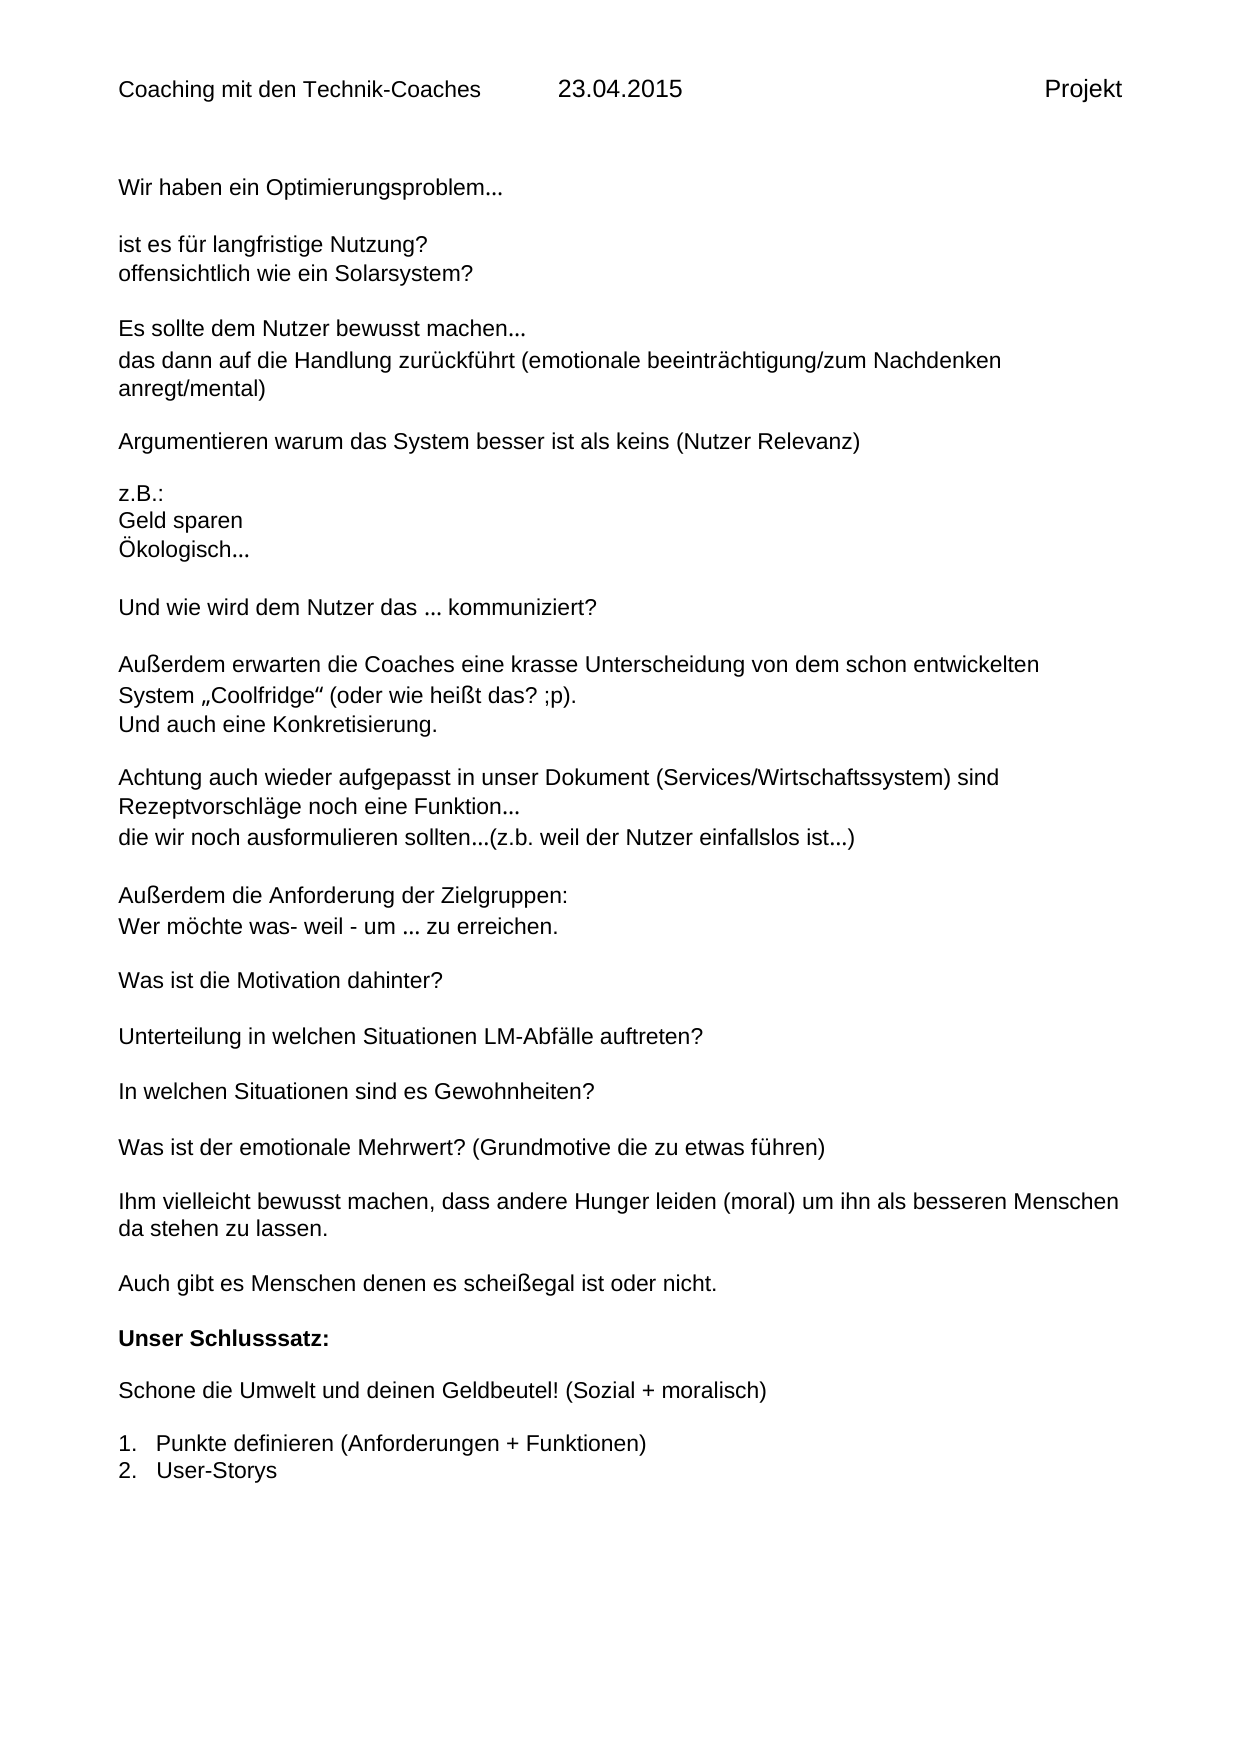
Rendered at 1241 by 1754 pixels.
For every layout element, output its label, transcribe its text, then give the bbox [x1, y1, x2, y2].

text Außerdem erwarten die Coaches eine krasse Unterscheidung von dem schon entwickelten System „Coolfridge“ (oder wie heißt das? ;p). [118, 648, 1122, 711]
text Wir haben ein Optimierungsproblem… [118, 171, 1122, 202]
text Schone die Umwelt und deinen Geldbeutel! (Sozial + moralisch) [118, 1377, 1122, 1404]
text Und auch eine Konkretisierung. [118, 711, 1122, 737]
text Ihm vielleicht bewusst machen, dass andere Hunger leiden (moral) um ihn als besseren Menschen da stehen zu lassen. [118, 1188, 1122, 1241]
text ist es für langfristige Nutzung? [118, 228, 1122, 260]
text Geld sparen [118, 507, 1122, 533]
list Punkte definieren (Anforderungen + Funktionen) [118, 1430, 1122, 1457]
text die wir noch ausformulieren sollten…(z.b. weil der Nutzer einfallslos ist…) [118, 821, 1122, 852]
text das dann auf die Handlung zurückführt (emotionale beeinträchtigung/zum Nachdenken anregt/mental) [118, 344, 1122, 401]
text 2. User-Storys [118, 1457, 1122, 1483]
text Wer möchte was- weil - um … zu erreichen. [118, 910, 1122, 941]
text z.B.: [118, 480, 1122, 507]
text Und wie wird dem Nutzer das … kommuniziert? [118, 591, 1122, 622]
text Es sollte dem Nutzer bewusst machen… [118, 312, 1122, 344]
text Unser Schlusssatz: [118, 1325, 1122, 1351]
text Unterteilung in welchen Situationen LM-Abfälle auftreten? [118, 1020, 1122, 1051]
text Was ist der emotionale Mehrwert? (Grundmotive die zu etwas führen) [118, 1131, 1122, 1162]
text In welchen Situationen sind es Gewohnheiten? [118, 1078, 1122, 1104]
text offensichtlich wie ein Solarsystem? [118, 260, 1122, 286]
text Argumentieren warum das System besser ist als keins (Nutzer Relevanz) [118, 428, 1122, 454]
text Auch gibt es Menschen denen es scheißegal ist oder nicht. [118, 1267, 1122, 1298]
text Außerdem die Anforderung der Zielgruppen: [118, 879, 1122, 910]
text Was ist die Motivation dahinter? [118, 967, 1122, 994]
text Achtung auch wieder aufgepasst in unser Dokument (Services/Wirtschaftssystem) sind Rezeptvorschläge noch eine Funktion… [118, 763, 1122, 821]
text Ökologisch… [118, 533, 1122, 564]
